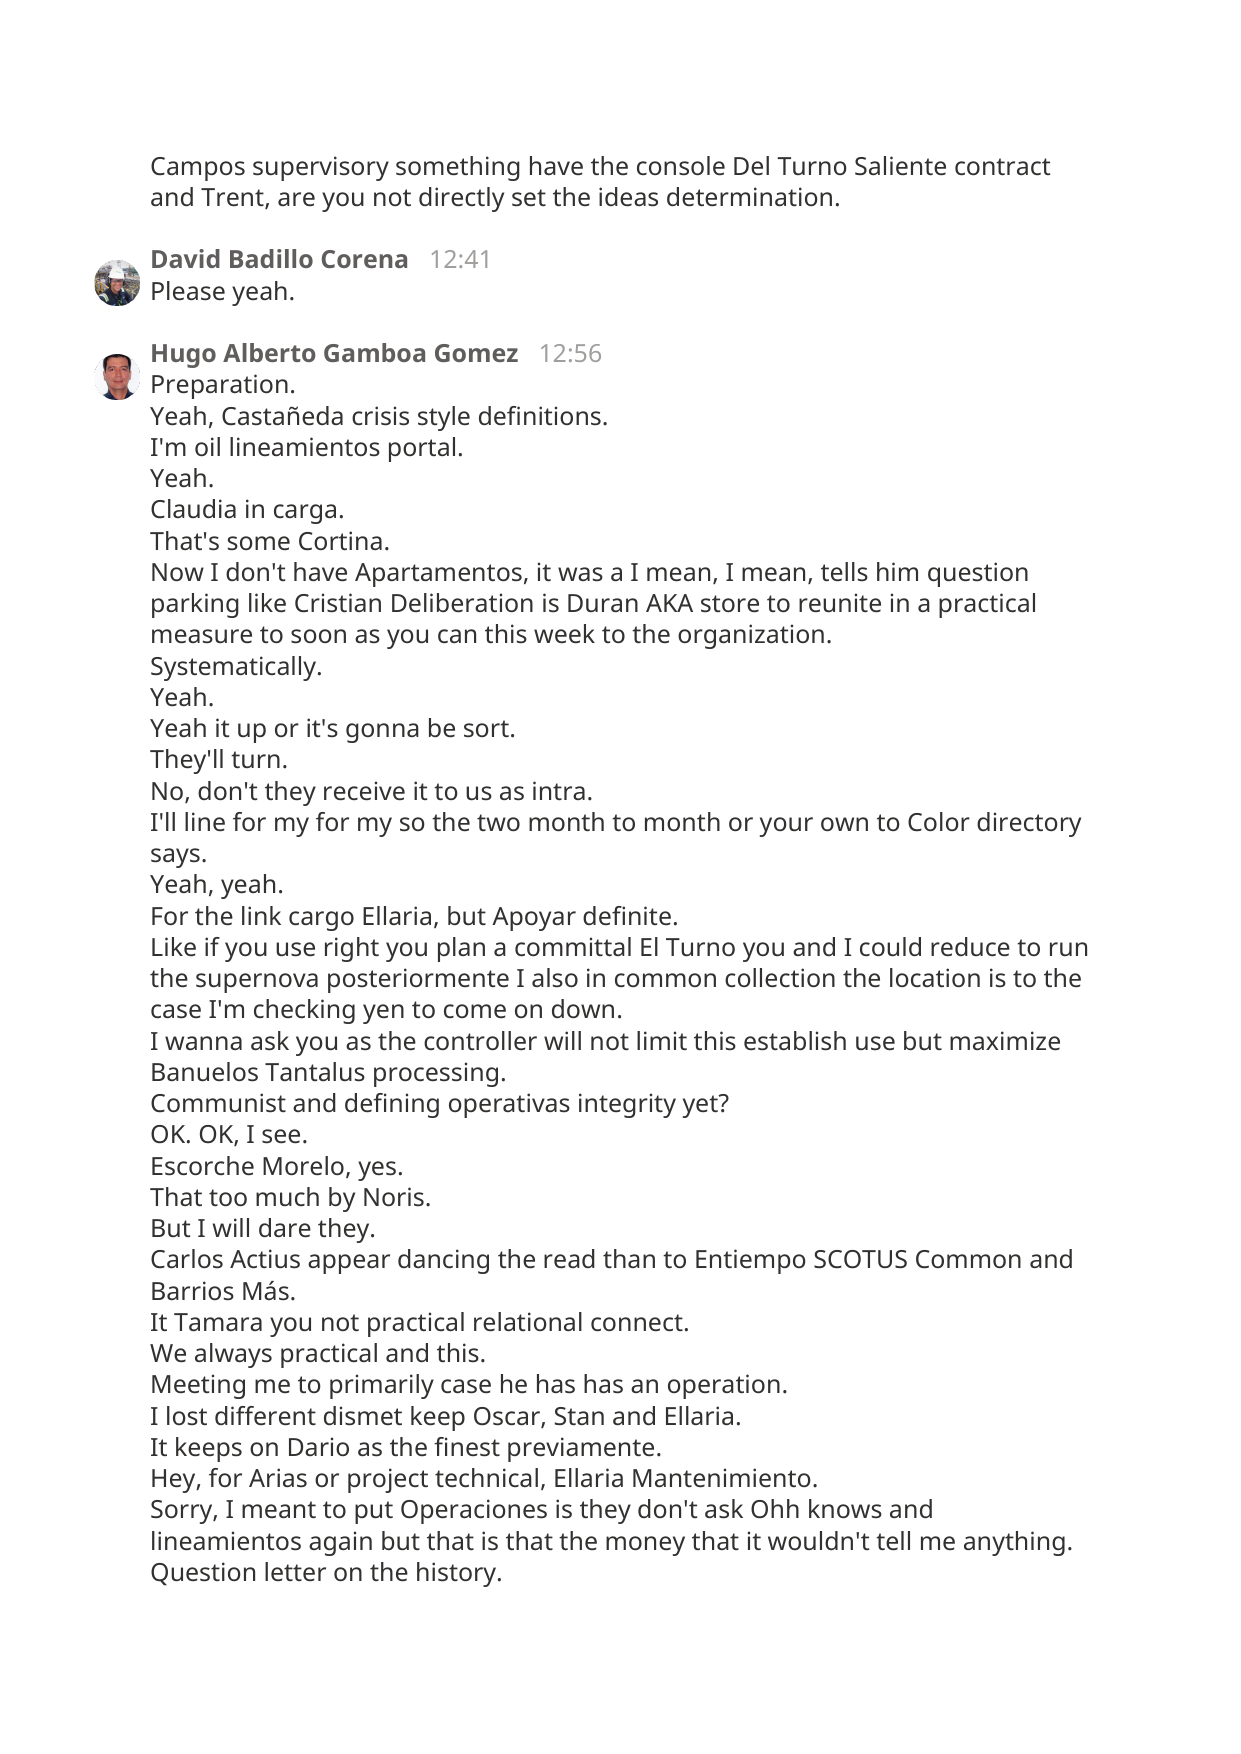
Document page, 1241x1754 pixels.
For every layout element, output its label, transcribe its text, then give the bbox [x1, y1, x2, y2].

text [150, 306, 1090, 1587]
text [150, 150, 1090, 212]
text David Badillo Corena 12:41 Please yeah. [150, 212, 1090, 306]
picture [94, 354, 140, 400]
picture [94, 260, 140, 306]
